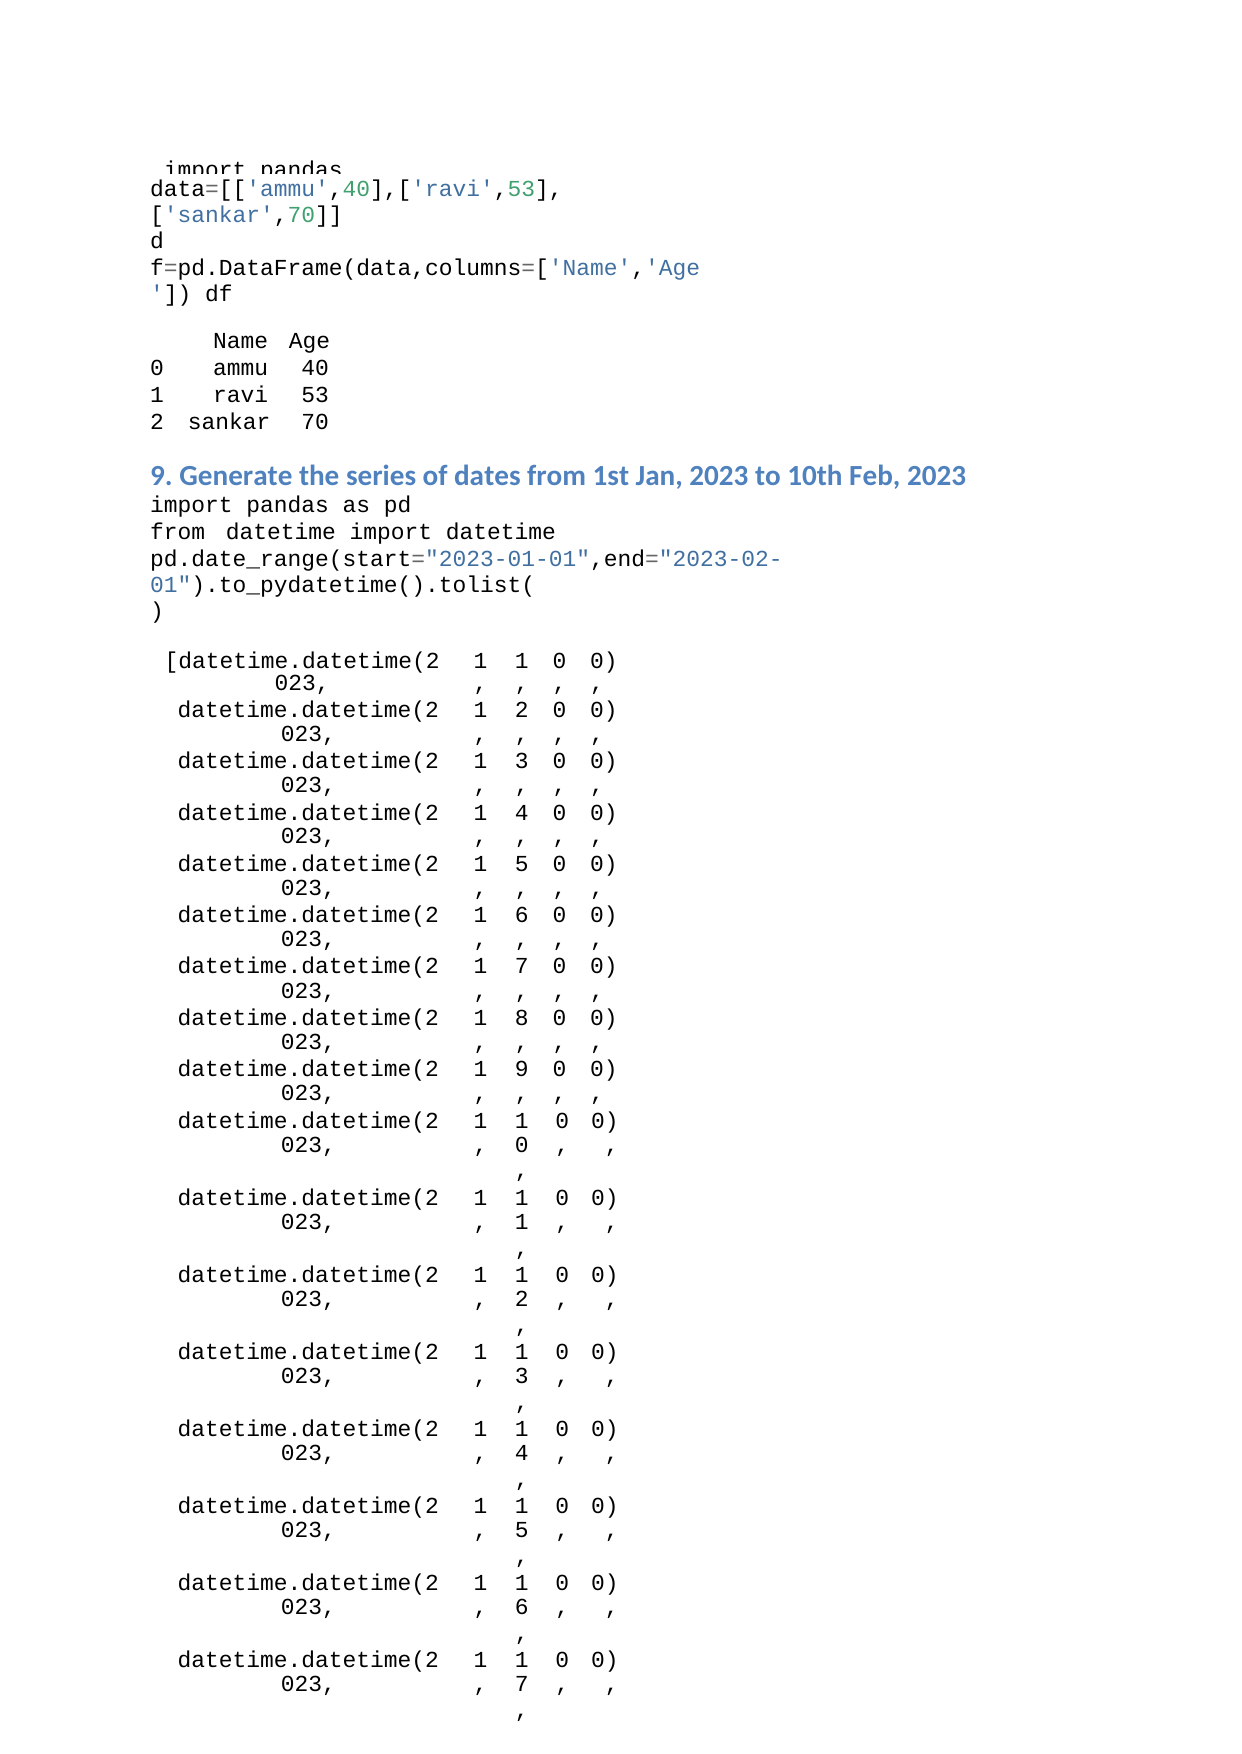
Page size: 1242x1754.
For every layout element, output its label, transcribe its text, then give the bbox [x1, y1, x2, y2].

table_cell 1, [459, 1005, 497, 1056]
table_cell 11, [497, 1185, 541, 1262]
table_cell datetime.datetime(2023, [146, 697, 459, 748]
table_cell 8, [497, 1005, 541, 1056]
table_header 1, [497, 650, 541, 697]
table_cell 0, [541, 902, 578, 953]
table_cell 0, [541, 800, 578, 851]
table_cell 0), [579, 1339, 634, 1416]
table_cell 12, [497, 1262, 541, 1339]
table_cell 0, [541, 851, 578, 902]
table_cell 1, [459, 1570, 497, 1647]
table_cell 1, [459, 902, 497, 953]
table_cell 1, [459, 1493, 497, 1570]
table_cell 0, [541, 954, 578, 1005]
table_cell 1, [459, 1339, 497, 1416]
table_header 0), [579, 650, 634, 697]
table_cell 0), [579, 697, 634, 748]
table_cell 0, [541, 697, 578, 748]
table_cell 1, [459, 851, 497, 902]
table_cell datetime.datetime(2023, [146, 1005, 459, 1056]
table_cell 15, [497, 1493, 541, 1570]
table_cell 9, [497, 1056, 541, 1108]
table_cell 0), [579, 748, 634, 799]
table_cell 1, [459, 1262, 497, 1339]
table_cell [146, 1570, 459, 1647]
table_cell 1, [459, 1416, 497, 1493]
table_cell 1, [459, 954, 497, 1005]
text data=[['ammu',40],['ravi',53],['sankar',70]] df=pd.DataFrame(data,columns=['Name','Age']) df [150, 177, 704, 308]
table_cell 4, [497, 800, 541, 851]
table_cell datetime.datetime(2023, [146, 1262, 459, 1339]
table_cell datetime.datetime(2023, [146, 954, 459, 1005]
table_cell 0), [579, 1570, 634, 1647]
text pd.date_range(start="2023-01-01",end="2023-02-01").to_pydatetime().tolist( [150, 547, 1094, 599]
table_cell 0), [579, 1647, 634, 1724]
table_cell datetime.datetime(2023, [146, 1056, 459, 1108]
table_cell 1, [459, 1647, 497, 1724]
table_cell 1, [459, 1185, 497, 1262]
table_cell datetime.datetime(2023, [146, 1416, 459, 1493]
table_cell 0), [579, 954, 634, 1005]
table_cell 0, [541, 1056, 578, 1108]
table_cell 0, [541, 1647, 578, 1724]
table_cell datetime.datetime(2023, [146, 1339, 459, 1416]
table_cell datetime.datetime(2023, [146, 1185, 459, 1262]
table_cell 0, [541, 1108, 578, 1185]
table_cell 1, [459, 748, 497, 799]
text from datetime import datetime [150, 520, 1094, 546]
table_cell datetime.datetime(2023, [146, 748, 459, 799]
table_cell 17, [497, 1647, 541, 1724]
table_cell 0, [541, 1570, 578, 1647]
table_cell 0, [541, 748, 578, 799]
table_cell 16, [497, 1570, 541, 1647]
table_cell 3, [497, 748, 541, 799]
list sankar 70 [150, 410, 1094, 436]
table_cell datetime.datetime(2023, [146, 800, 459, 851]
table_cell 1, [459, 697, 497, 748]
text ) [150, 600, 1094, 626]
text Name Age [213, 330, 1094, 356]
table_cell 0, [541, 1005, 578, 1056]
table_cell 0), [579, 1262, 634, 1339]
table_cell 0, [541, 1262, 578, 1339]
subtitle Generate the series of dates from 1st Jan, 2023 to 10th Feb, 2023 [150, 457, 1094, 492]
table_header 0, [541, 650, 578, 697]
table_cell 13, [497, 1339, 541, 1416]
list ammu 40 [150, 357, 1094, 382]
table_cell 0), [579, 800, 634, 851]
table_cell datetime.datetime(2023, [146, 1108, 459, 1185]
table_cell 14, [497, 1416, 541, 1493]
table_cell 7, [497, 954, 541, 1005]
table_cell 0, [541, 1185, 578, 1262]
table_cell 2, [497, 697, 541, 748]
table_cell 0), [579, 902, 634, 953]
table_cell 0), [579, 851, 634, 902]
table_header [datetime.datetime(2023, [146, 650, 459, 697]
table_cell 0), [579, 1493, 634, 1570]
list ravi 53 [150, 383, 1094, 409]
table_cell datetime.datetime(2023, [146, 851, 459, 902]
table_cell 10, [497, 1108, 541, 1185]
table_cell 0), [579, 1056, 634, 1108]
table_cell 1, [459, 1056, 497, 1108]
text import pandas as pd [150, 493, 1094, 519]
table_cell 1, [459, 1108, 497, 1185]
table_cell datetime.datetime(2023, [146, 902, 459, 953]
table_cell 0), [579, 1416, 634, 1493]
table_cell 1, [459, 800, 497, 851]
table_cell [146, 1647, 459, 1724]
table_cell 0), [579, 1108, 634, 1185]
table_cell 5, [497, 851, 541, 902]
table_cell 0, [541, 1339, 578, 1416]
table_cell 0, [541, 1416, 578, 1493]
table_cell 0, [541, 1493, 578, 1570]
table_cell 6, [497, 902, 541, 953]
table_cell 0), [579, 1005, 634, 1056]
table_cell 0), [579, 1185, 634, 1262]
table_header 1, [459, 650, 497, 697]
table_cell datetime.datetime(2023, [146, 1493, 459, 1570]
